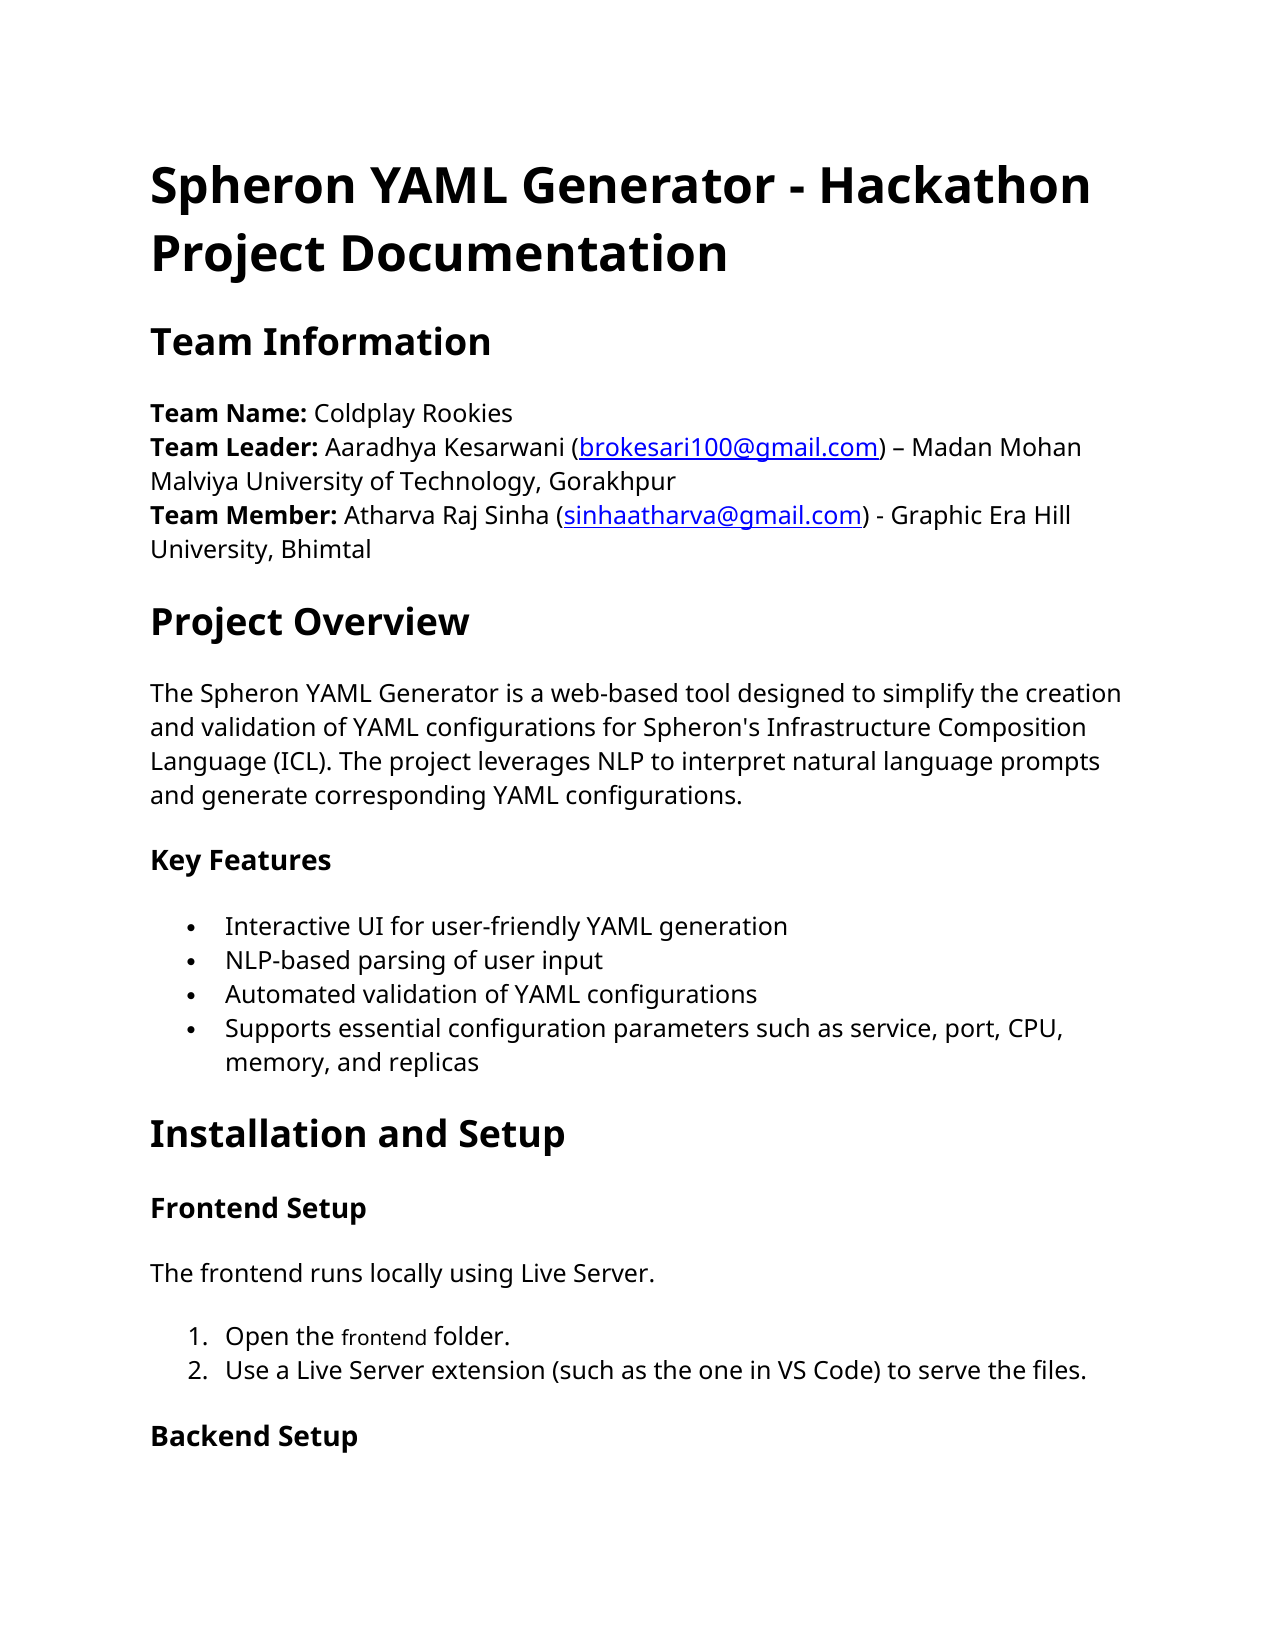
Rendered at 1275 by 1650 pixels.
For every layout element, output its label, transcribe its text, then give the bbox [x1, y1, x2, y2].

text Key Features [150, 841, 1125, 879]
list Supports essential configuration parameters such as service, port, CPU, memory, and replicas [187, 1010, 1125, 1078]
list Automated validation of YAML configurations [187, 976, 1125, 1010]
text Team Name: Coldplay Rookies Team Leader: Aaradhya Kesarwani (brokesari100@gmail.com) – Madan Mohan Malviya University of Technology, Gorakhpur Team Member: Atharva Raj Sinha (sinhaatharva@gmail.com) - Graphic Era Hill University, Bhimtal [150, 396, 1125, 566]
text Spheron YAML Generator - Hackathon Project Documentation [150, 150, 1125, 286]
text Installation and Setup [150, 1108, 1125, 1159]
text Project Overview [150, 595, 1125, 646]
text The Spheron YAML Generator is a web-based tool designed to simplify the creation and validation of YAML configurations for Spheron's Infrastructure Composition Language (ICL). The project leverages NLP to interpret natural language prompts and generate corresponding YAML configurations. [150, 675, 1125, 812]
list NLP-based parsing of user input [187, 942, 1125, 976]
text The frontend runs locally using Live Server. [150, 1255, 1125, 1289]
text Frontend Setup [150, 1188, 1125, 1226]
list Open the frontend folder. [187, 1319, 1125, 1353]
list Use a Live Server extension (such as the one in VS Code) to serve the files. [187, 1353, 1125, 1387]
text Backend Setup [150, 1416, 1125, 1454]
text Team Information [150, 315, 1125, 366]
list Interactive UI for user-friendly YAML generation [187, 908, 1125, 942]
